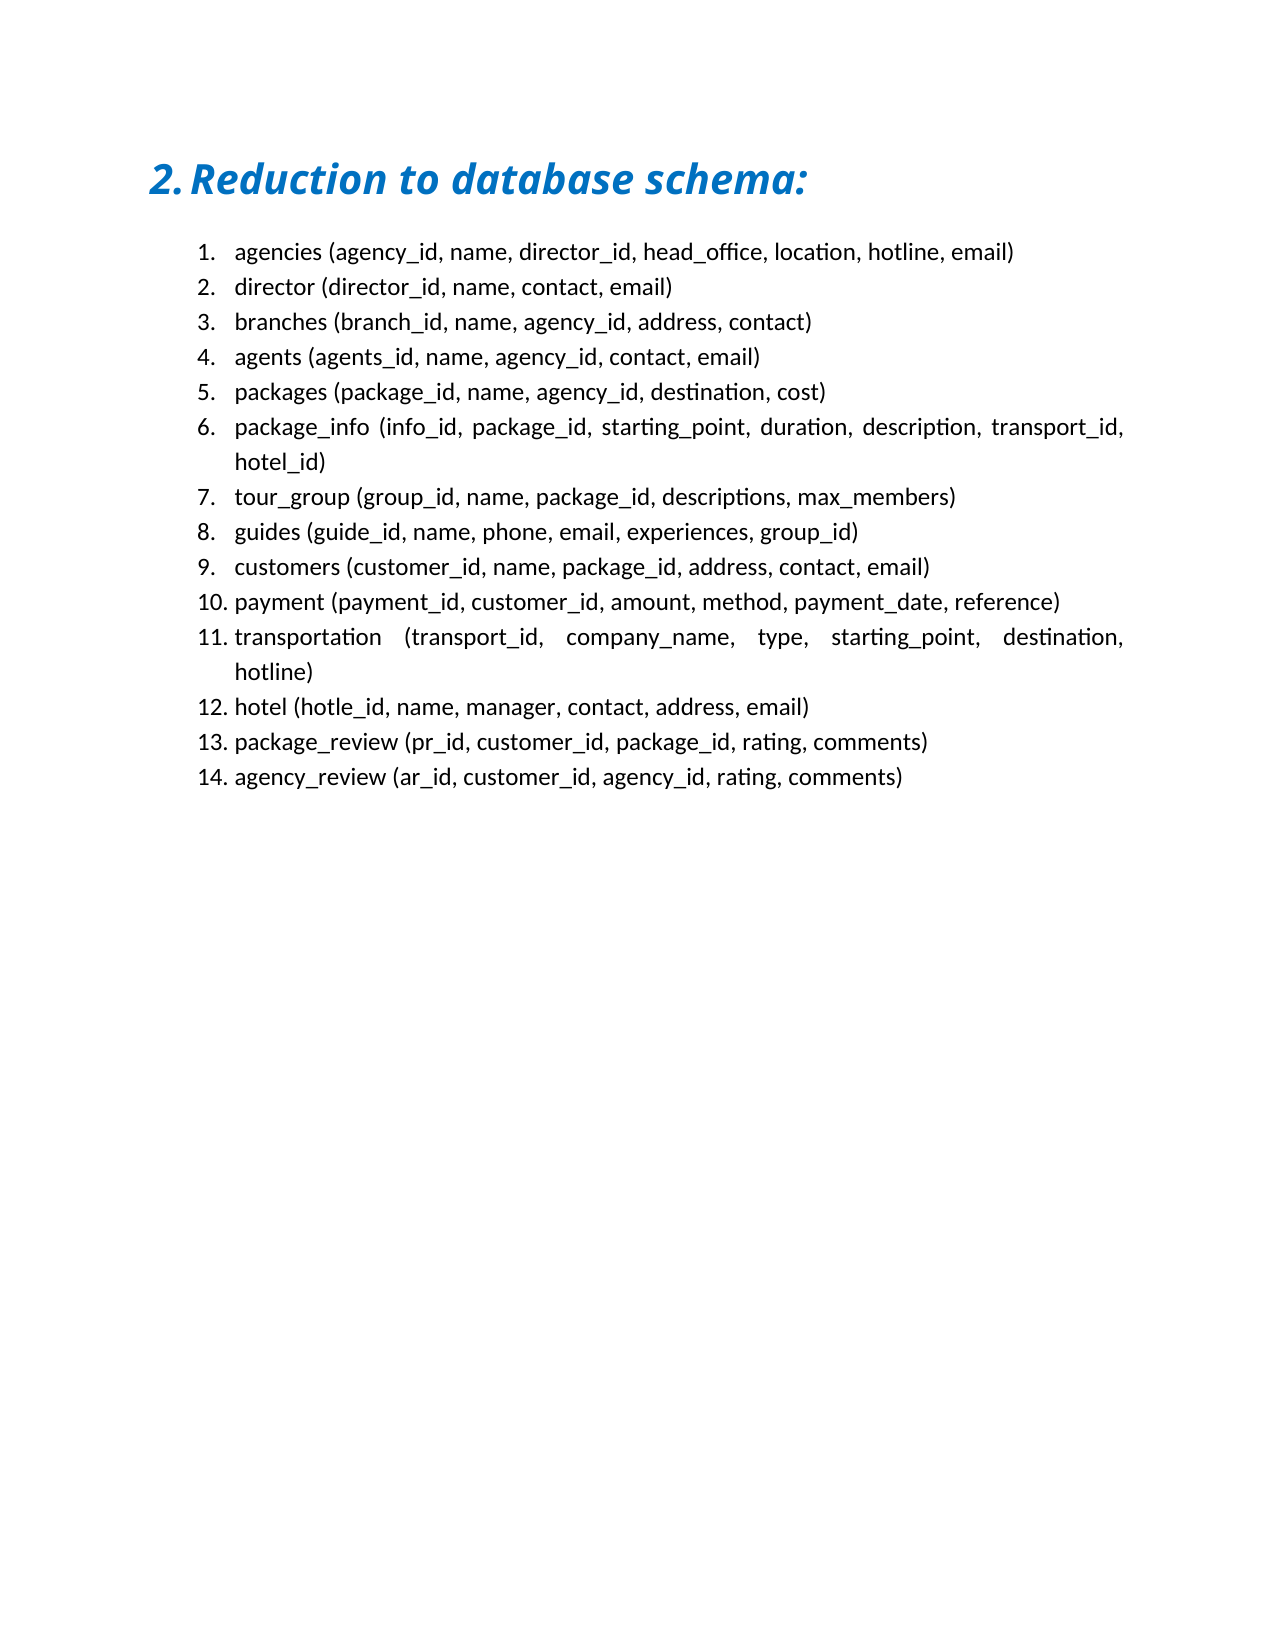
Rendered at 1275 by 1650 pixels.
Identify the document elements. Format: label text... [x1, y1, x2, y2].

list hotel (hotle_id, name, manager, contact, address, email) [197, 691, 1125, 722]
text 2. Reduction to database schema: [150, 150, 1125, 207]
list payment (payment_id, customer_id, amount, method, payment_date, reference) [197, 586, 1125, 617]
list branches (branch_id, name, agency_id, address, contact) [197, 306, 1125, 337]
list customers (customer_id, name, package_id, address, contact, email) [197, 551, 1125, 582]
list guides (guide_id, name, phone, email, experiences, group_id) [197, 516, 1125, 547]
list agency_review (ar_id, customer_id, agency_id, rating, comments) [197, 761, 1125, 792]
list agencies (agency_id, name, director_id, head_office, location, hotline, email) [197, 236, 1125, 267]
list package_review (pr_id, customer_id, package_id, rating, comments) [197, 726, 1125, 757]
list package_info (info_id, package_id, starting_point, duration, description, transport_id, hotel_id) [197, 411, 1125, 477]
list agents (agents_id, name, agency_id, contact, email) [197, 341, 1125, 372]
list director (director_id, name, contact, email) [197, 271, 1125, 302]
list transportation (transport_id, company_name, type, starting_point, destination, hotline) [197, 621, 1125, 687]
list tour_group (group_id, name, package_id, descriptions, max_members) [197, 481, 1125, 512]
list packages (package_id, name, agency_id, destination, cost) [197, 376, 1125, 407]
